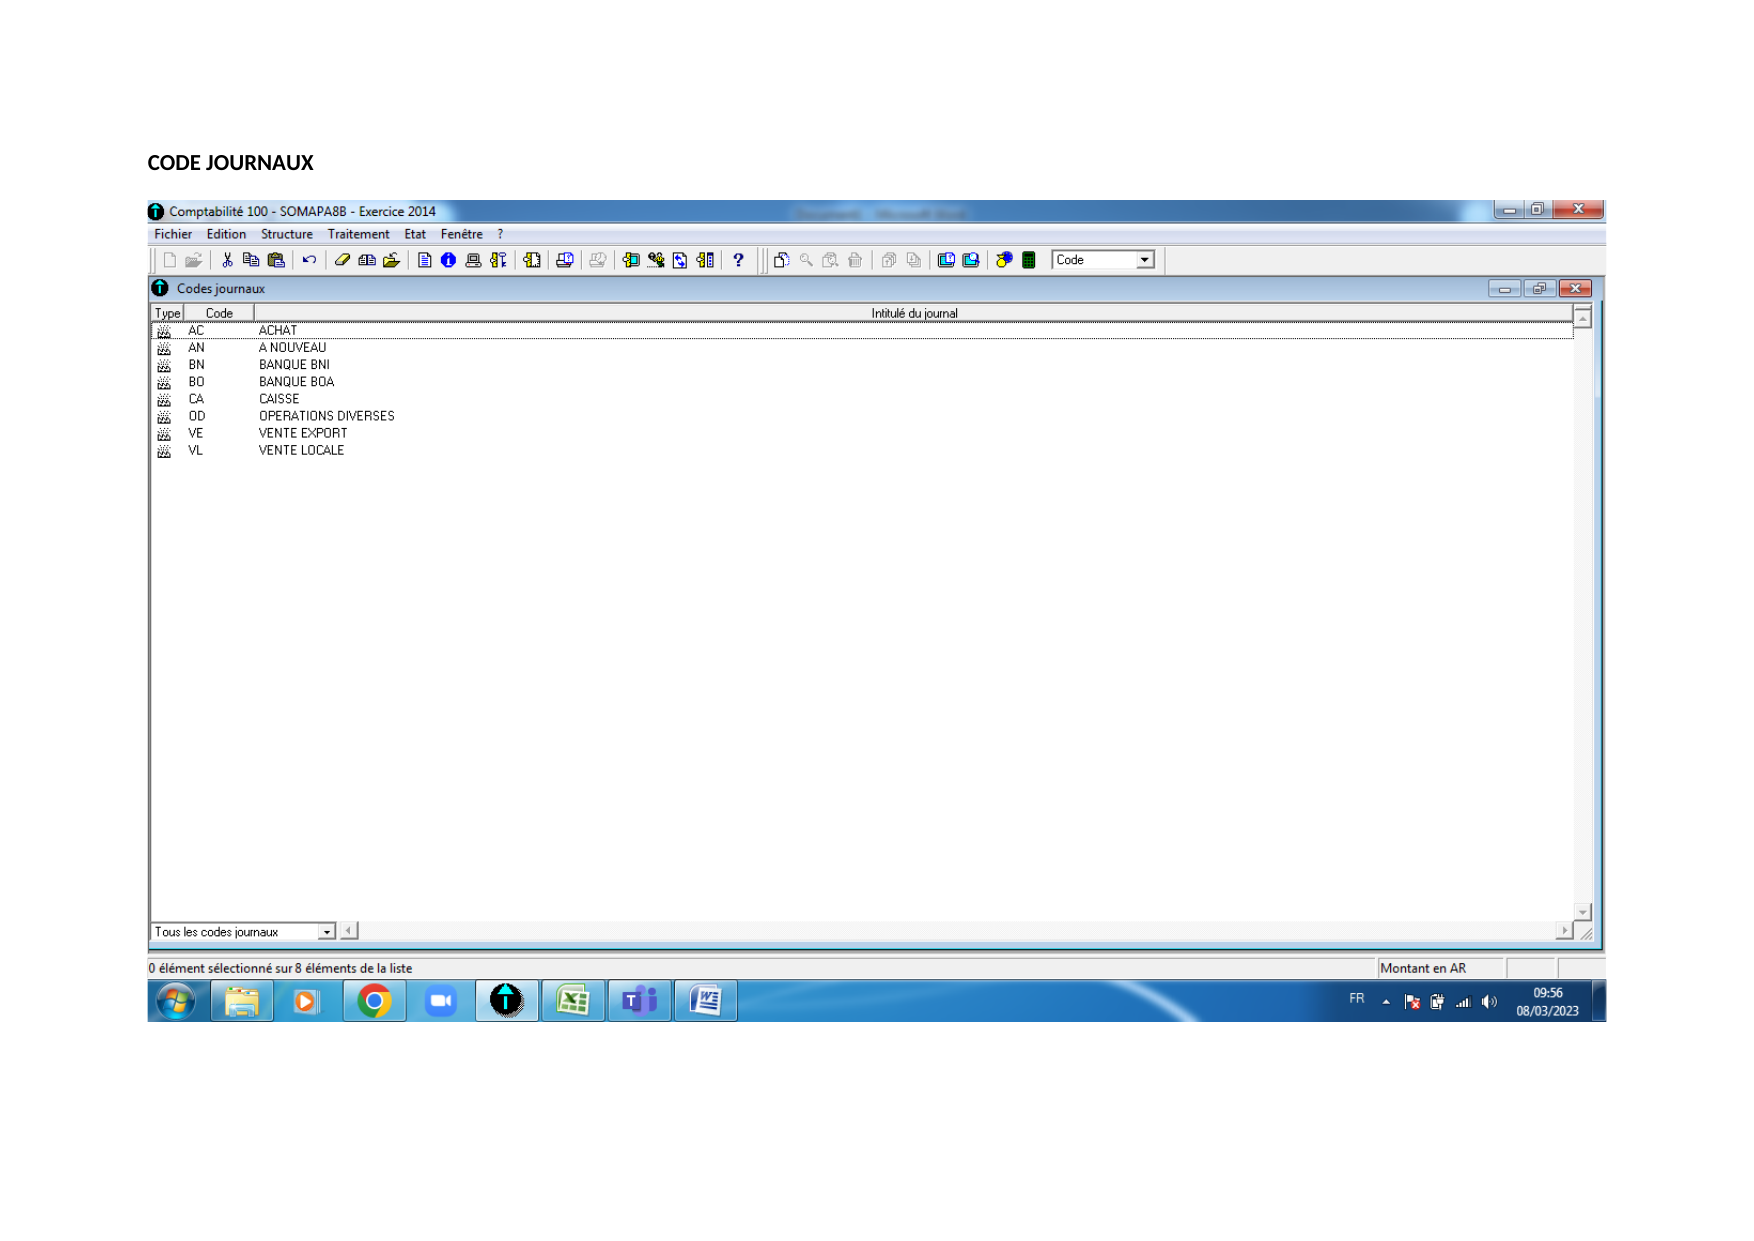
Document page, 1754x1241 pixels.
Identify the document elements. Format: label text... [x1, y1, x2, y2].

picture [147, 200, 1607, 1022]
text CODE JOURNAUX [148, 148, 1606, 176]
